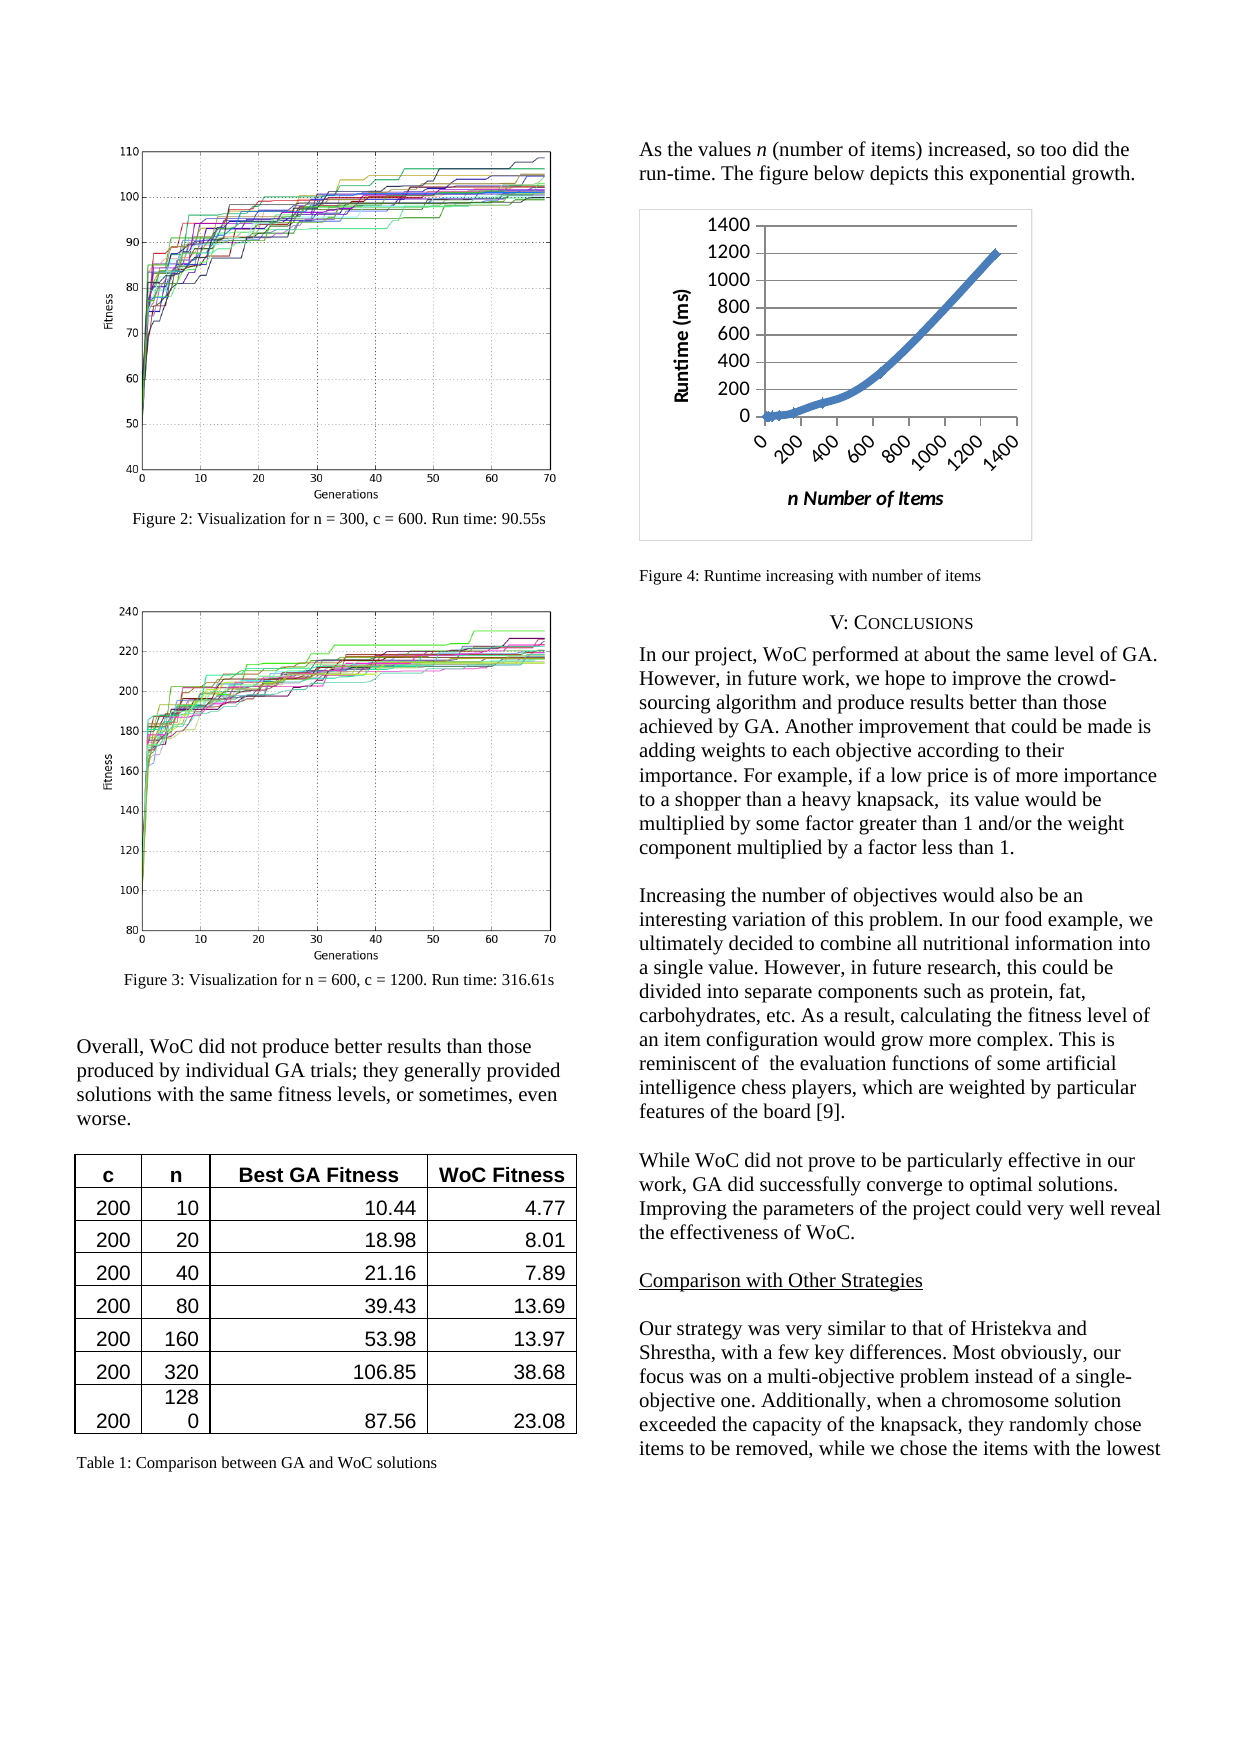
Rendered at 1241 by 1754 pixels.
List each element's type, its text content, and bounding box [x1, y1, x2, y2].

table_cell 1280 [142, 1385, 209, 1432]
table_cell 38.68 [428, 1352, 576, 1383]
table_cell 8.01 [428, 1221, 576, 1252]
table_cell 200 [76, 1221, 141, 1252]
text As the values n (number of items) increased, so too did the run-time. The figure below depicts this exponential growth. [639, 137, 1164, 185]
table_cell 200 [76, 1385, 141, 1432]
table_cell 80 [142, 1286, 209, 1318]
table_cell 39.43 [211, 1286, 427, 1318]
text Table 1: Comparison between GA and WoC solutions [76, 1433, 601, 1472]
picture [76, 573, 602, 970]
text Overall, WoC did not produce better results than those produced by individual GA trials; they generally provided solutions with the same fitness levels, or sometimes, even worse. [76, 1033, 601, 1130]
table_cell 320 [142, 1352, 209, 1383]
table_header WoC Fitness [428, 1155, 576, 1187]
table_cell 160 [142, 1319, 209, 1351]
table_cell 200 [76, 1286, 141, 1318]
table_cell 21.16 [211, 1253, 427, 1285]
text While WoC did not prove to be particularly effective in our work, GA did successfully converge to optimal solutions. Improving the parameters of the project could very well reveal the effectiveness of WoC. [639, 1147, 1164, 1244]
table_cell 13.69 [428, 1286, 576, 1318]
table_header c [76, 1155, 141, 1187]
table_cell 10.44 [211, 1188, 427, 1219]
text Comparison with Other Strategies [639, 1268, 1164, 1292]
table_header Best GA Fitness [211, 1155, 427, 1187]
table_cell 87.56 [211, 1385, 427, 1432]
table_header n [142, 1155, 209, 1187]
table_cell 200 [76, 1188, 141, 1219]
table_cell 200 [76, 1319, 141, 1351]
table_cell 200 [76, 1253, 141, 1285]
table_cell 4.77 [428, 1188, 576, 1219]
text Increasing the number of objectives would also be an interesting variation of this problem. In our food example, we ultimately decided to combine all nutritional information into a single value. However, in future research, this could be divided into separate components such as protein, fat, carbohydrates, etc. As a result, calculating the fitness level of an item configuration would grow more complex. This is reminiscent of the evaluation functions of some artificial intelligence chess players, which are weighted by particular features of the board [9]. [639, 883, 1164, 1123]
picture [76, 112, 602, 509]
subtitle V: Conclusions [639, 610, 1164, 634]
text Figure 4: Runtime increasing with number of items [639, 566, 1164, 585]
table_cell 106.85 [211, 1352, 427, 1383]
text Figure 3: Visualization for n = 600, c = 1200. Run time: 316.61s [76, 970, 601, 989]
table_cell 23.08 [428, 1385, 576, 1432]
table_cell 40 [142, 1253, 209, 1285]
text In our project, WoC performed at about the same level of GA. However, in future work, we hope to improve the crowd-sourcing algorithm and produce results better than those achieved by GA. Another improvement that could be made is adding weights to each objective according to their importance. For example, if a low price is of more importance to a shopper than a heavy knapsack, its value would be multiplied by some factor greater than 1 and/or the weight component multiplied by a factor less than 1. [639, 642, 1164, 859]
table_cell 20 [142, 1221, 209, 1252]
table_cell 7.89 [428, 1253, 576, 1285]
table_cell 53.98 [211, 1319, 427, 1351]
table_cell 18.98 [211, 1221, 427, 1252]
text Figure 2: Visualization for n = 300, c = 600. Run time: 90.55s [76, 509, 601, 528]
table_cell 10 [142, 1188, 209, 1219]
table_cell 13.97 [428, 1319, 576, 1351]
table_cell 200 [76, 1352, 141, 1383]
